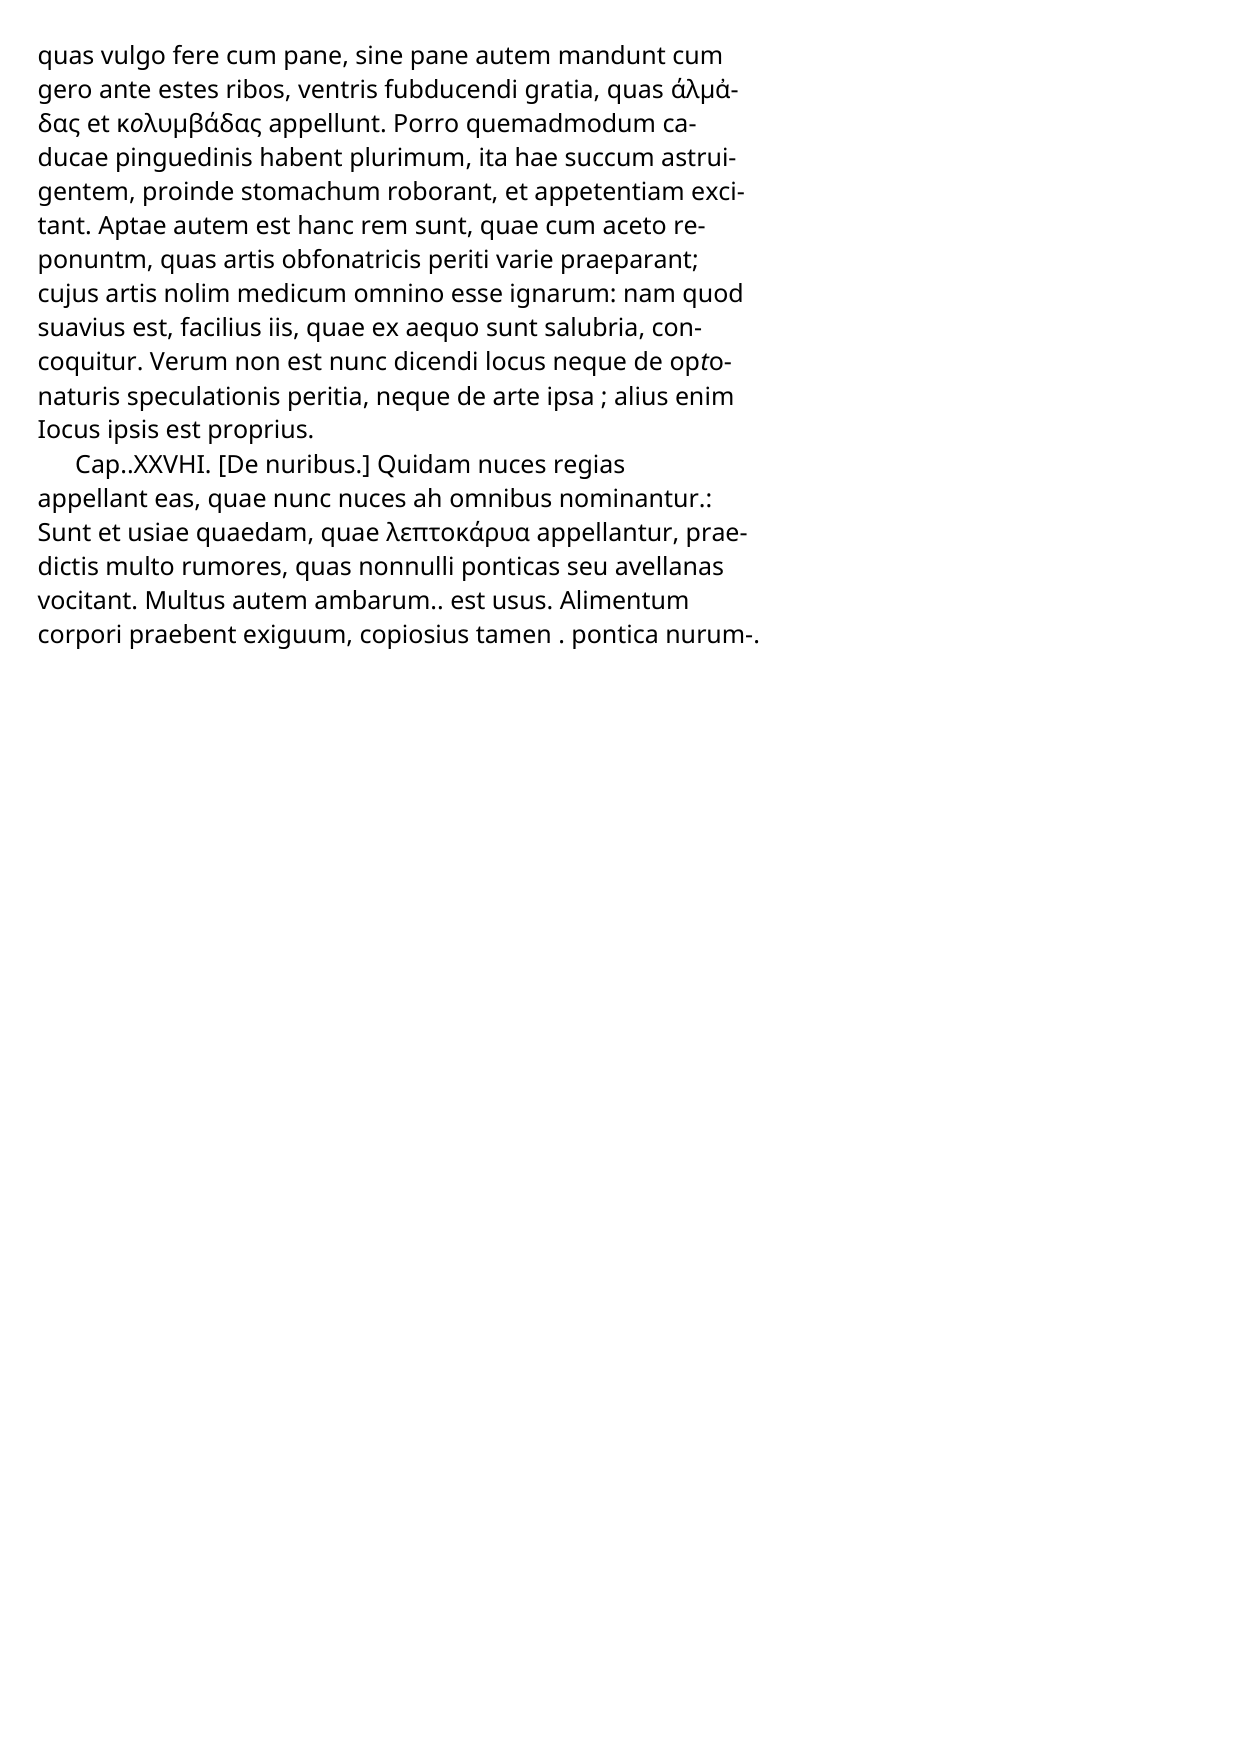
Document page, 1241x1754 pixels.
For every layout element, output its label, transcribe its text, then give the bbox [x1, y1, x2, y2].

text Cap..XXVHI. [De nuribus.] Quidam nuces regias appellant eas, quae nunc nuces ah omnibus nominantur.: Sunt et usiae quaedam, quae λεπτοκάρυα appellantur, prae- dictis multo rumores, quas nonnulli ponticas seu avellanas vocitant. Multus autem ambarum.. est usus. Alimentum corpori praebent exiguum, copiosius tamen . pontica nurum-. [37, 446, 1203, 651]
text quas vulgo fere cum pane, sine pane autem mandunt cum gero ante estes ribos, ventris fubducendi gratia, quas άλμἀ- δας et κολυμβάδας appellunt. Porro quemadmodum ca- ducae pinguedinis habent plurimum, ita hae succum astrui- gentem, proinde stomachum roborant, et appetentiam exci- tant. Aptae autem est hanc rem sunt, quae cum aceto re- ponuntm, quas artis obfonatricis periti varie praeparant; cujus artis nolim medicum omnino esse ignarum: nam quod suavius est, facilius iis, quae ex aequo sunt salubria, con- coquitur. Verum non est nunc dicendi locus neque de opto- naturis speculationis peritia, neque de arte ipsa ; alius enim Iocus ipsis est proprius. [37, 37, 1203, 446]
